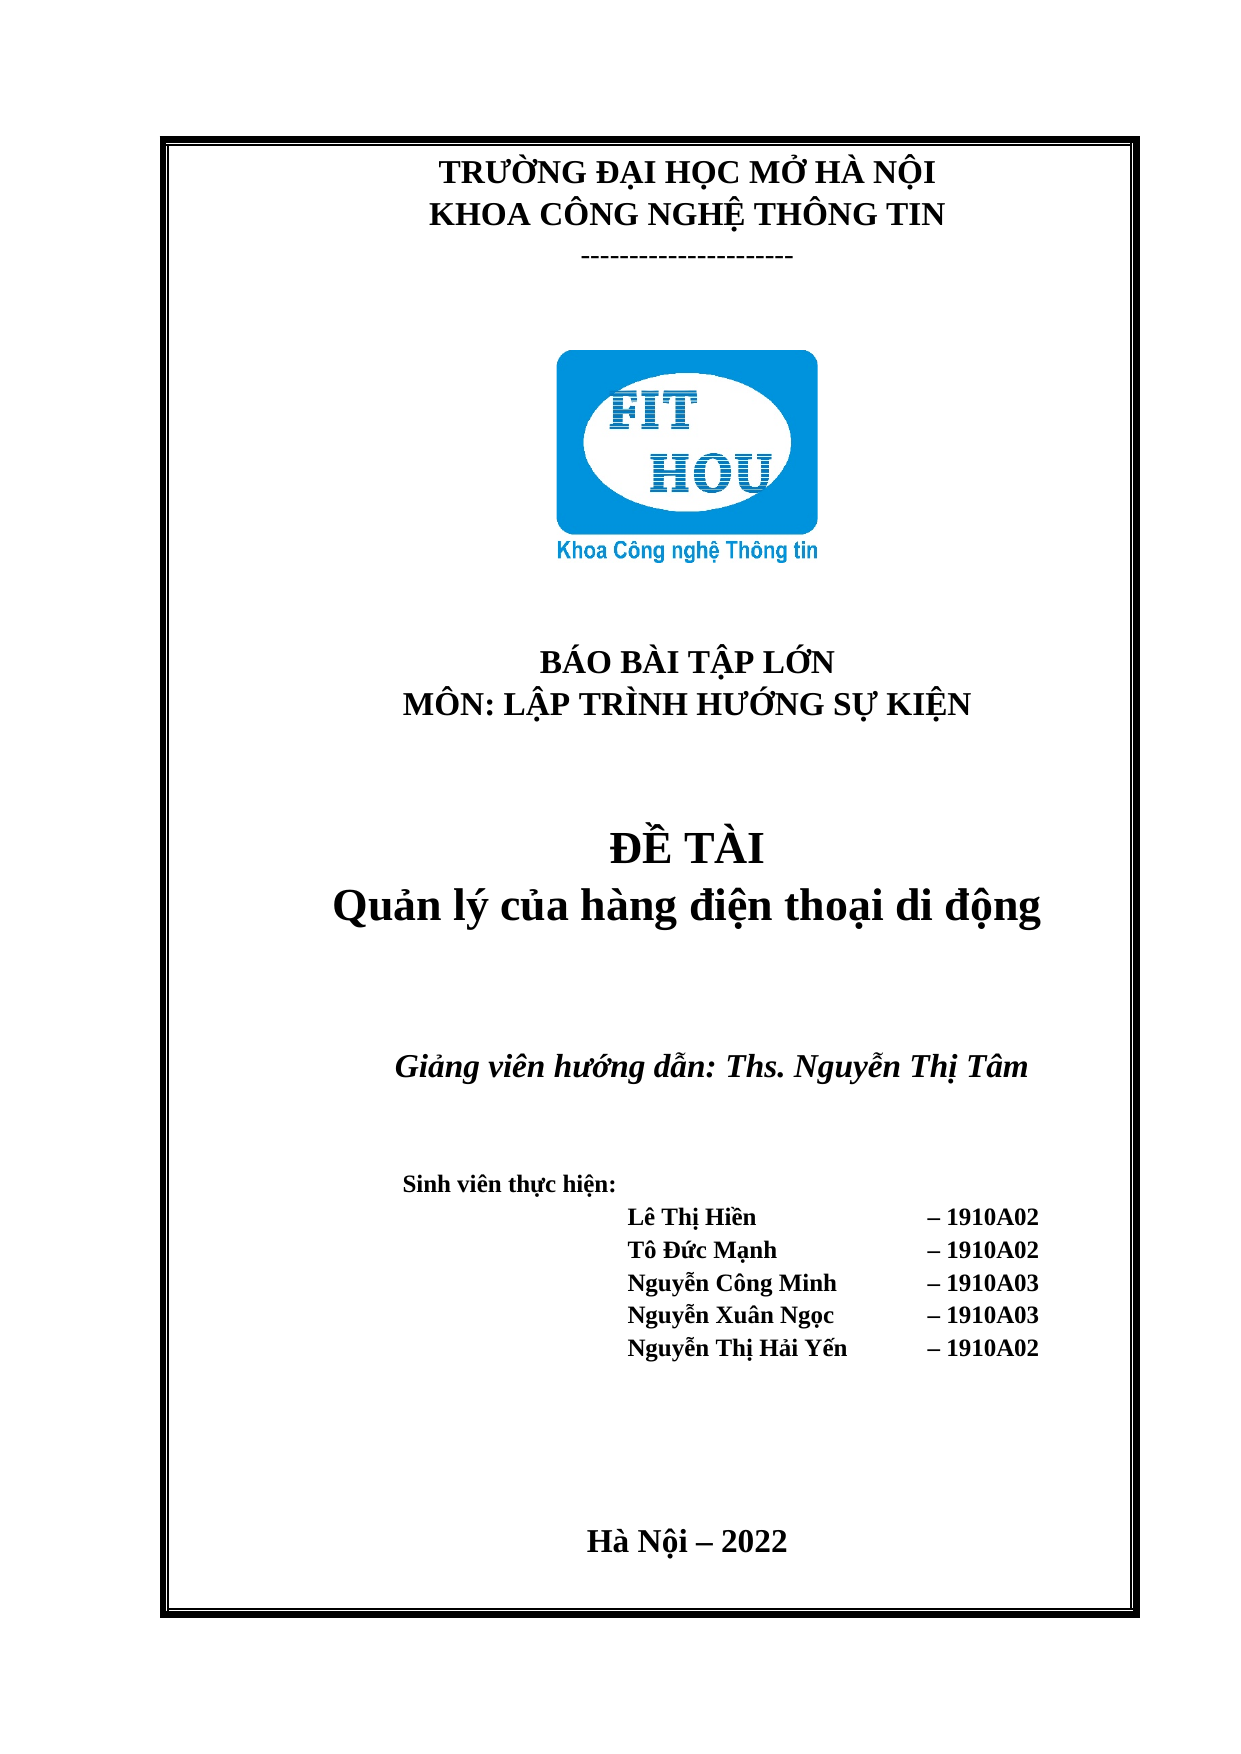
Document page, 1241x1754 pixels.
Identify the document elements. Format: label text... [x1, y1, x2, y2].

text Tô Đức Mạnh – 1910A02 [627, 1235, 1122, 1263]
text Nguyễn Công Minh – 1910A03 [627, 1268, 1122, 1296]
text Lê Thị Hiền – 1910A02 [552, 1202, 1122, 1231]
text Nguyễn Thị Hải Yến – 1910A02 [627, 1333, 1122, 1362]
text Nguyễn Xuân Ngọc – 1910A03 [627, 1301, 1122, 1329]
text Sinh viên thực hiện: [327, 1169, 1122, 1198]
text Hà Nội – 2022 [252, 1521, 1122, 1559]
text BÁO BÀI TẬP LỚN [252, 642, 1122, 680]
picture [584, 373, 791, 511]
picture [556, 350, 567, 363]
text ĐỀ TÀI [252, 820, 1122, 873]
text MÔN: LẬP TRÌNH HƯỚNG SỰ KIỆN [252, 684, 1122, 723]
text TRƯỜNG ĐẠI HỌC MỞ HÀ NỘI [252, 152, 1122, 190]
text KHOA CÔNG NGHỆ THÔNG TIN [252, 194, 1122, 233]
picture [808, 350, 818, 361]
text Quản lý của hàng điện thoại di động [252, 877, 1122, 930]
text ---------------------- [252, 237, 1122, 270]
picture [556, 520, 818, 563]
text Giảng viên hướng dẫn: Ths. Nguyễn Thị Tâm [252, 1046, 1122, 1084]
